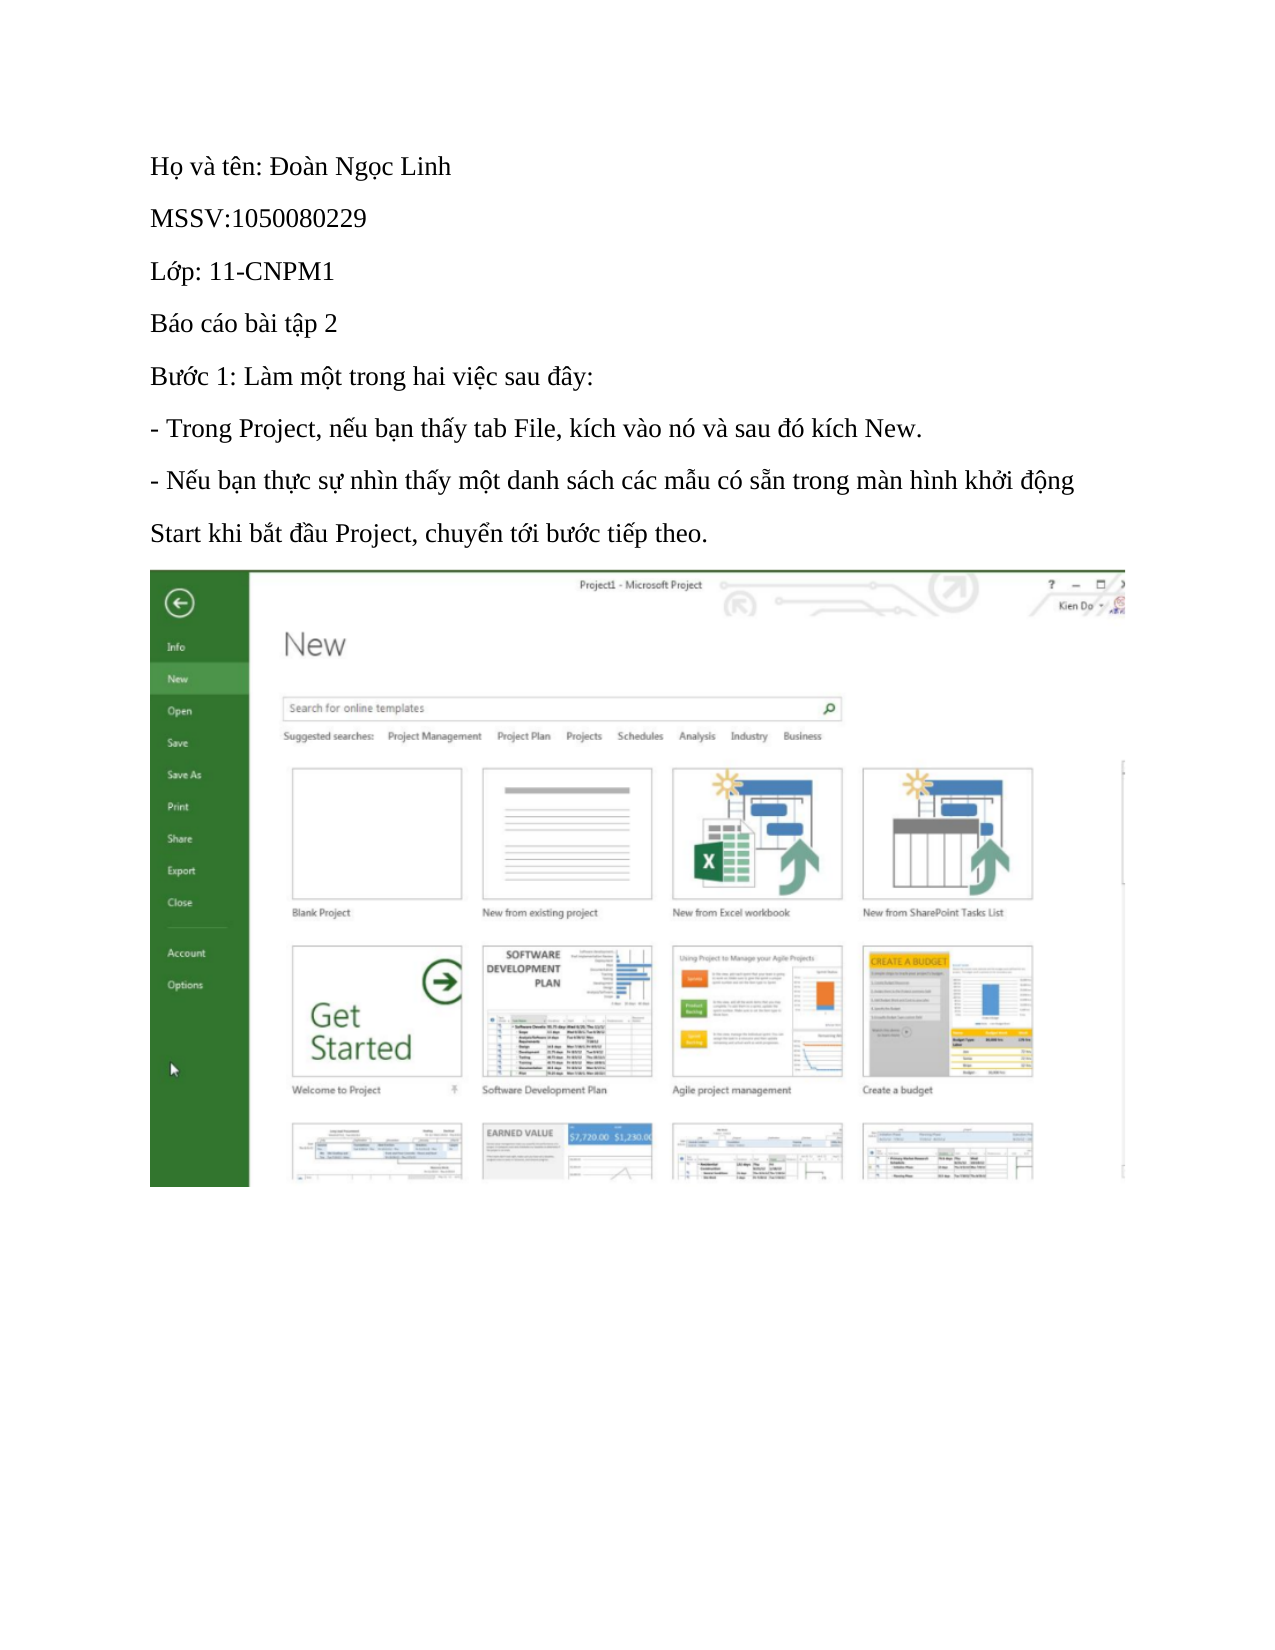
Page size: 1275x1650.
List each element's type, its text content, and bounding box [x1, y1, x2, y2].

picture [150, 569, 1125, 1187]
text - Nếu bạn thực sự nhìn thấy một danh sách các mẫu có sẵn trong màn hình khởi động [150, 464, 1125, 496]
text Báo cáo bài tập 2 [150, 307, 1125, 338]
text Start khi bắt đầu Project, chuyển tới bước tiếp theo. [150, 517, 1125, 548]
text Họ và tên: Đoàn Ngọc Linh [150, 150, 1125, 181]
text MSSV:1050080229 [150, 202, 1125, 233]
text Bước 1: Làm một trong hai việc sau đây: [150, 359, 1125, 391]
text Lớp: 11-CNPM1 [150, 255, 1125, 286]
text - Trong Project, nếu bạn thấy tab File, kích vào nó và sau đó kích New. [150, 412, 1125, 443]
